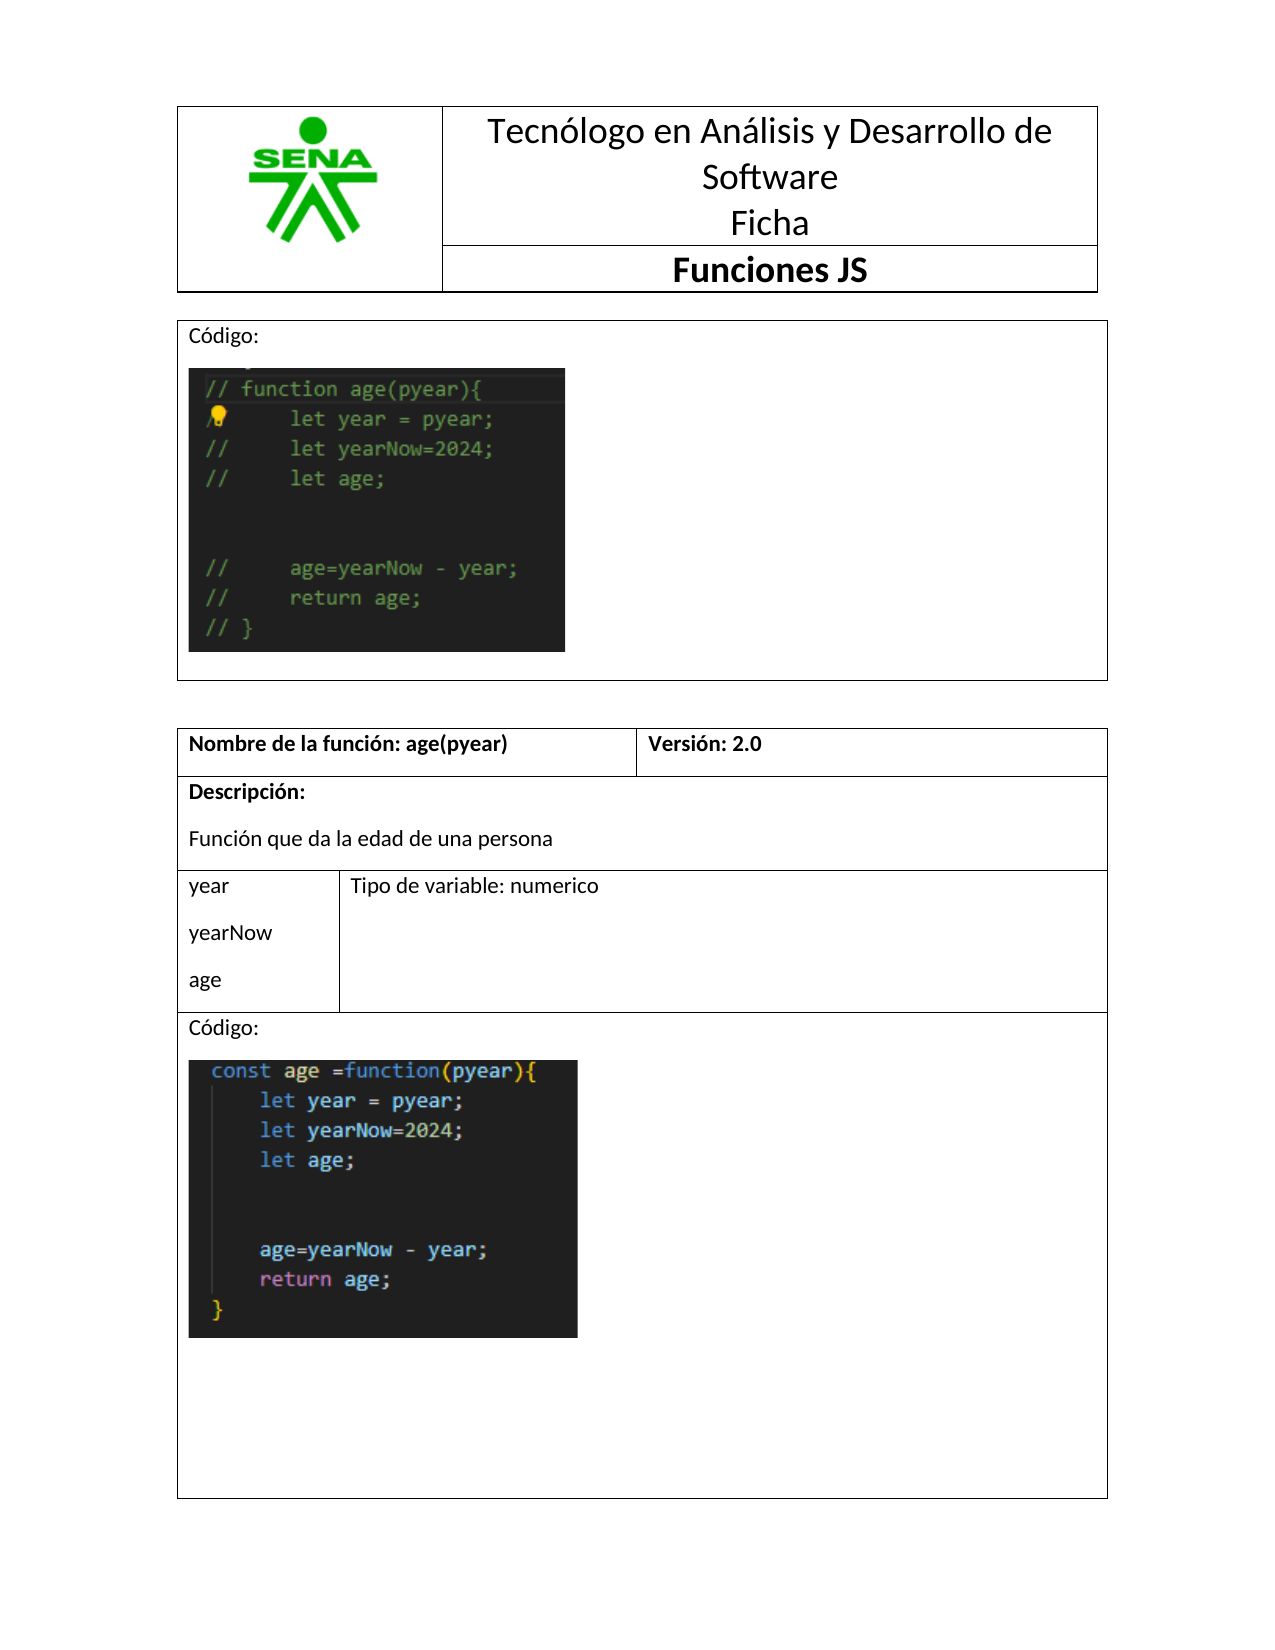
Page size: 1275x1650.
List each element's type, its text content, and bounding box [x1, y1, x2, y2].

table_cell Código: [178, 321, 1107, 680]
picture [230, 107, 391, 259]
picture [188, 1060, 578, 1338]
table_cell year yearNow age [178, 871, 339, 1012]
table_header Versión: 2.0 [637, 729, 1107, 776]
table_cell Descripción: Función que da la edad de una persona [178, 777, 1107, 870]
table_cell Código: [178, 1013, 1107, 1497]
table_header Nombre de la función: age(pyear) [178, 729, 636, 776]
table_cell Tipo de variable: numerico [340, 871, 1107, 1012]
picture [188, 368, 565, 652]
